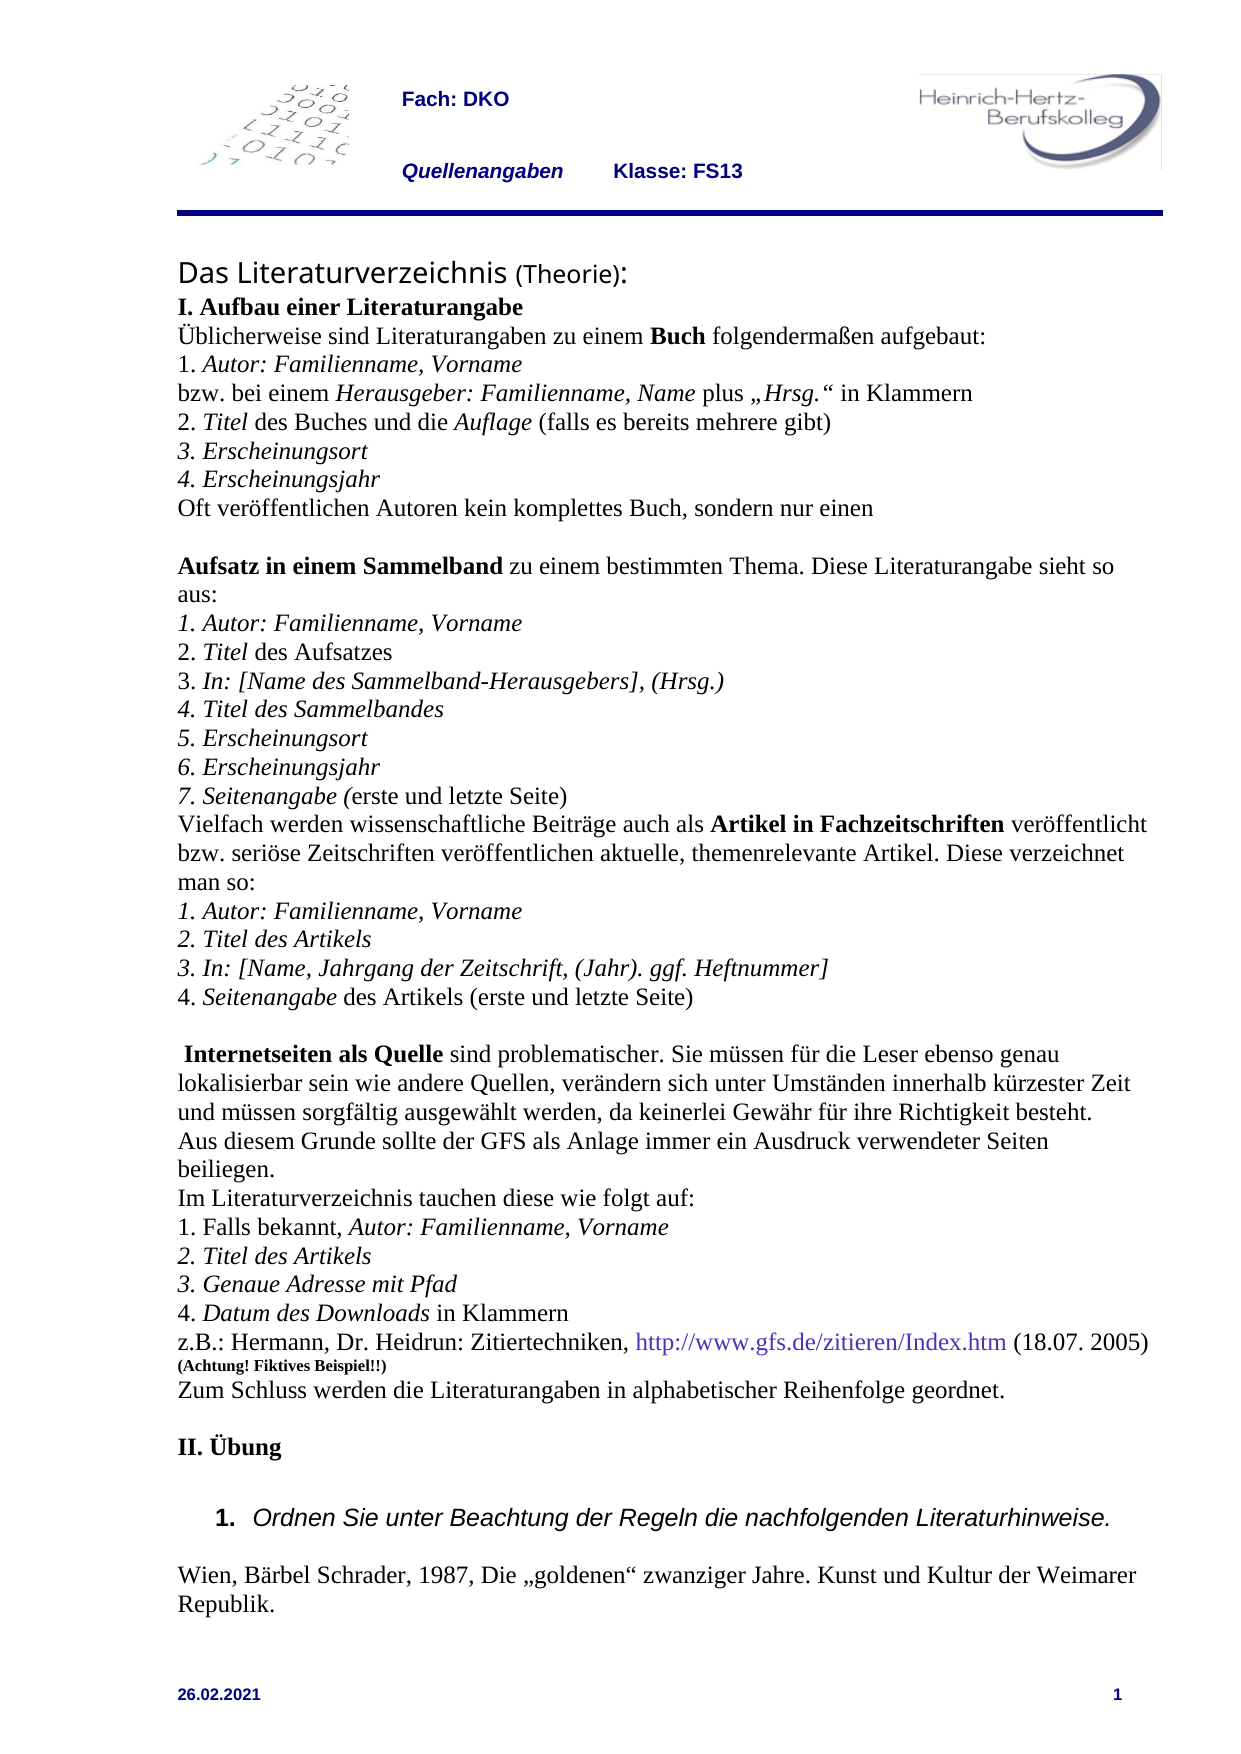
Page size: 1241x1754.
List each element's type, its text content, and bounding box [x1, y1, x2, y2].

text 1. Autor: Familienname, Vorname [177, 349, 1152, 378]
text Zum Schluss werden die Literaturangaben in alphabetischer Reihenfolge geordnet. [177, 1375, 1152, 1404]
text Vielfach werden wissenschaftliche Beiträge auch als Artikel in Fachzeitschriften veröffentlicht [177, 809, 1152, 838]
text und müssen sorgfältig ausgewählt werden, da keinerlei Gewähr für ihre Richtigkeit besteht. [177, 1097, 1152, 1126]
text Wien, Bärbel Schrader, 1987, Die „goldenen“ zwanziger Jahre. Kunst und Kultur der Weimarer [177, 1560, 1152, 1589]
text Das Literaturverzeichnis (Theorie): [177, 252, 1152, 292]
text 2. Titel des Artikels [177, 1241, 1152, 1269]
text 2. Titel des Artikels [177, 924, 1152, 953]
text z.B.: Hermann, Dr. Heidrun: Zitiertechniken, http://www.gfs.de/zitieren/Index.htm (18.07. 2005) [177, 1327, 1152, 1356]
text 5. Erscheinungsort [177, 723, 1152, 752]
text 1. Falls bekannt, Autor: Familienname, Vorname [177, 1212, 1152, 1241]
text 4. Datum des Downloads in Klammern [177, 1298, 1152, 1327]
text I. Aufbau einer Literaturangabe [177, 292, 1152, 321]
picture [919, 73, 1163, 170]
text Republik. [177, 1589, 1152, 1617]
text 3. Genaue Adresse mit Pfad [177, 1269, 1152, 1298]
text lokalisierbar sein wie andere Quellen, verändern sich unter Umständen innerhalb kürzester Zeit [177, 1068, 1152, 1097]
text Internetseiten als Quelle sind problematischer. Sie müssen für die Leser ebenso genau [177, 1039, 1152, 1068]
text 4. Titel des Sammelbandes [177, 694, 1152, 723]
text 2. Titel des Aufsatzes [177, 637, 1152, 666]
text Üblicherweise sind Literaturangaben zu einem Buch folgendermaßen aufgebaut: [177, 321, 1152, 349]
text 4. Erscheinungsjahr [177, 464, 1152, 493]
text 3. Erscheinungsort [177, 436, 1152, 464]
text Oft veröffentlichen Autoren kein komplettes Buch, sondern nur einen [177, 493, 1152, 522]
text 2. Titel des Buches und die Auflage (falls es bereits mehrere gibt) [177, 407, 1152, 436]
text Aufsatz in einem Sammelband zu einem bestimmten Thema. Diese Literaturangabe sieht so aus: [177, 551, 1152, 608]
text 1. Autor: Familienname, Vorname [177, 896, 1152, 924]
text bzw. seriöse Zeitschriften veröffentlichen aktuelle, themenrelevante Artikel. Diese verzeichnet [177, 838, 1152, 867]
picture [187, 85, 375, 197]
text II. Übung [177, 1432, 1152, 1461]
text 6. Erscheinungsjahr [177, 752, 1152, 781]
text (Achtung! Fiktives Beispiel!!) [177, 1356, 1152, 1375]
text Aus diesem Grunde sollte der GFS als Anlage immer ein Ausdruck verwendeter Seiten beiliegen. [177, 1126, 1152, 1183]
text Im Literaturverzeichnis tauchen diese wie folgt auf: [177, 1183, 1152, 1212]
text 7. Seitenangabe (erste und letzte Seite) [177, 781, 1152, 809]
text 4. Seitenangabe des Artikels (erste und letzte Seite) [177, 982, 1152, 1011]
text 3. In: [Name des Sammelband-Herausgebers], (Hrsg.) [177, 666, 1152, 694]
list Ordnen Sie unter Beachtung der Regeln die nachfolgenden Literaturhinweise. [215, 1502, 1152, 1531]
text 1. Autor: Familienname, Vorname [177, 608, 1152, 637]
text bzw. bei einem Herausgeber: Familienname, Name plus „Hrsg.“ in Klammern [177, 378, 1152, 407]
text 3. In: [Name, Jahrgang der Zeitschrift, (Jahr). ggf. Heftnummer] [177, 953, 1152, 982]
text man so: [177, 867, 1152, 896]
